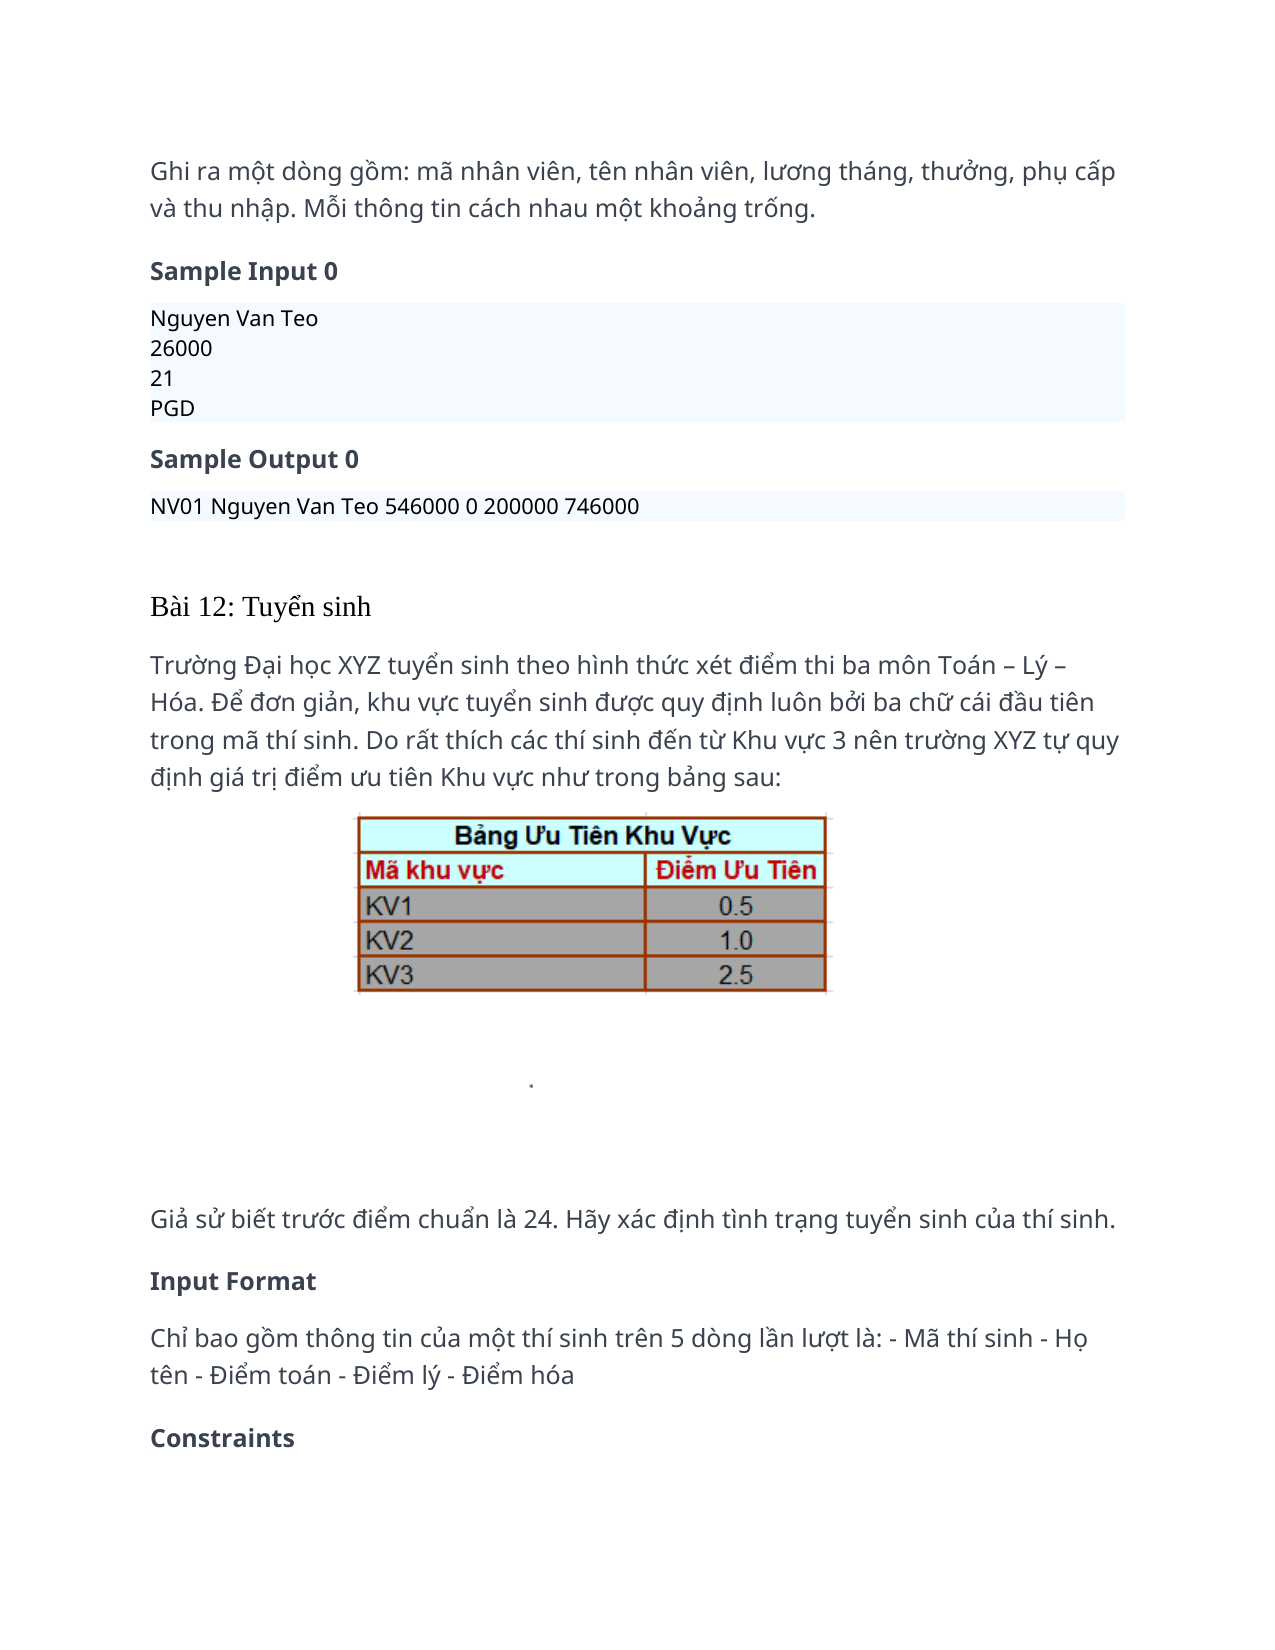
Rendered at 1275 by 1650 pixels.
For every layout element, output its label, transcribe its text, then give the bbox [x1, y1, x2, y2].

text 26000 [150, 333, 1125, 363]
text Chỉ bao gồm thông tin của một thí sinh trên 5 dòng lần lượt là: - Mã thí sinh - Họ tên - Điểm toán - Điểm lý - Điểm hóa [150, 1317, 1125, 1392]
text Bài 12: Tuyển sinh [150, 589, 1125, 623]
picture [353, 812, 910, 1177]
text PGD [150, 392, 1125, 422]
text 21 [150, 363, 1125, 392]
text Sample Input 0 [150, 250, 1125, 287]
text Nguyen Van Teo [150, 303, 1125, 333]
text NV01 Nguyen Van Teo 546000 0 200000 746000 [150, 491, 1125, 521]
text Input Format [150, 1261, 1125, 1298]
text Trường Đại học XYZ tuyển sinh theo hình thức xét điểm thi ba môn Toán – Lý – Hóa. Để đơn giản, khu vực tuyển sinh được quy định luôn bởi ba chữ cái đầu tiên trong mã thí sinh. Do rất thích các thí sinh đến từ Khu vực 3 nên trường XYZ tự quy định giá trị điểm ưu tiên Khu vực như trong bảng sau: [150, 644, 1125, 794]
text Ghi ra một dòng gồm: mã nhân viên, tên nhân viên, lương tháng, thưởng, phụ cấp và thu nhập. Mỗi thông tin cách nhau một khoảng trống. [150, 150, 1125, 225]
text Constraints [150, 1417, 1125, 1454]
text Sample Output 0 [150, 438, 1125, 475]
